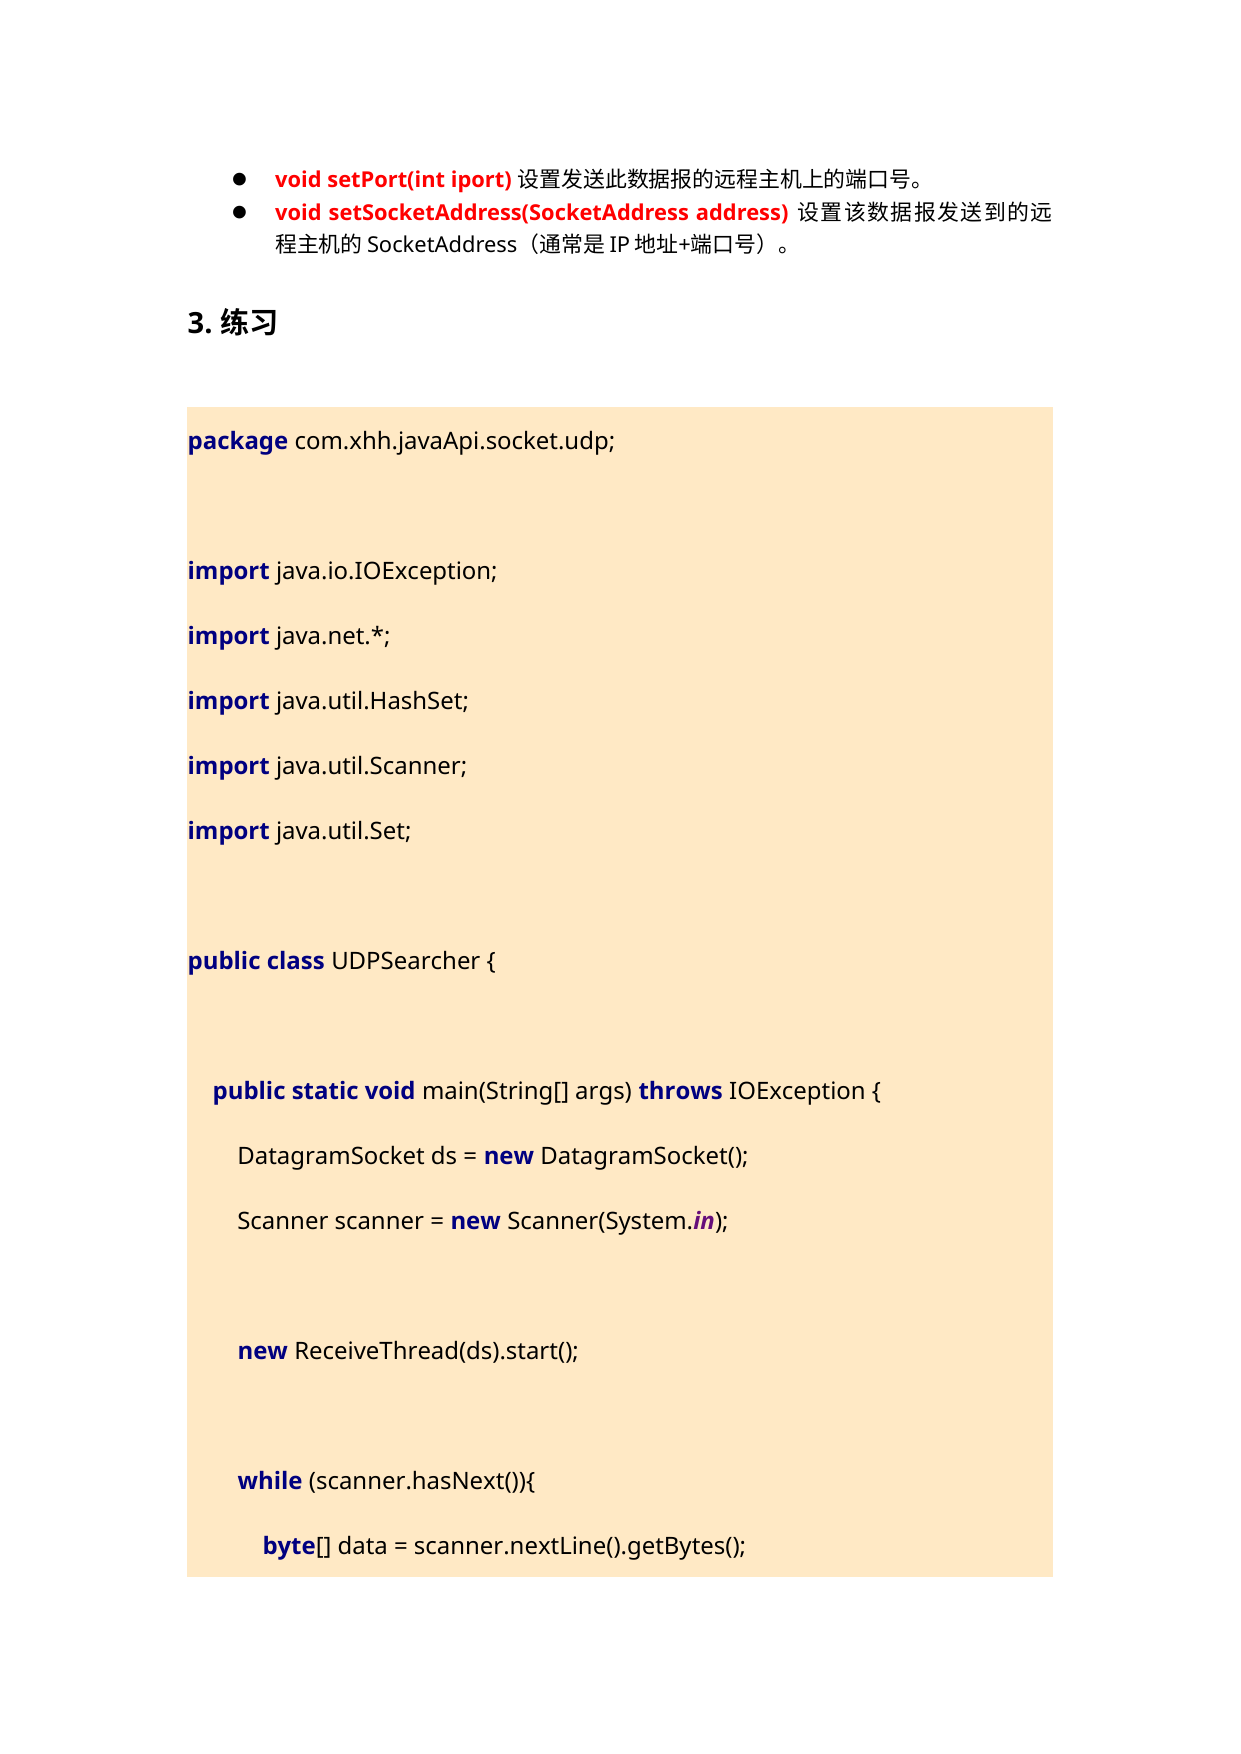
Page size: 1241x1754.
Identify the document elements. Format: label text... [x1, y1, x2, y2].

list void setPort(int iport) 设置发送此数据报的远程主机上的端口号。 [231, 162, 1053, 194]
subtitle 3. 练习 [187, 289, 1053, 354]
list void setSocketAddress(SocketAddress address) 设置该数据报发送到的远程主机的SocketAddress（通常是IP地址+端口号）。 [231, 194, 1053, 259]
